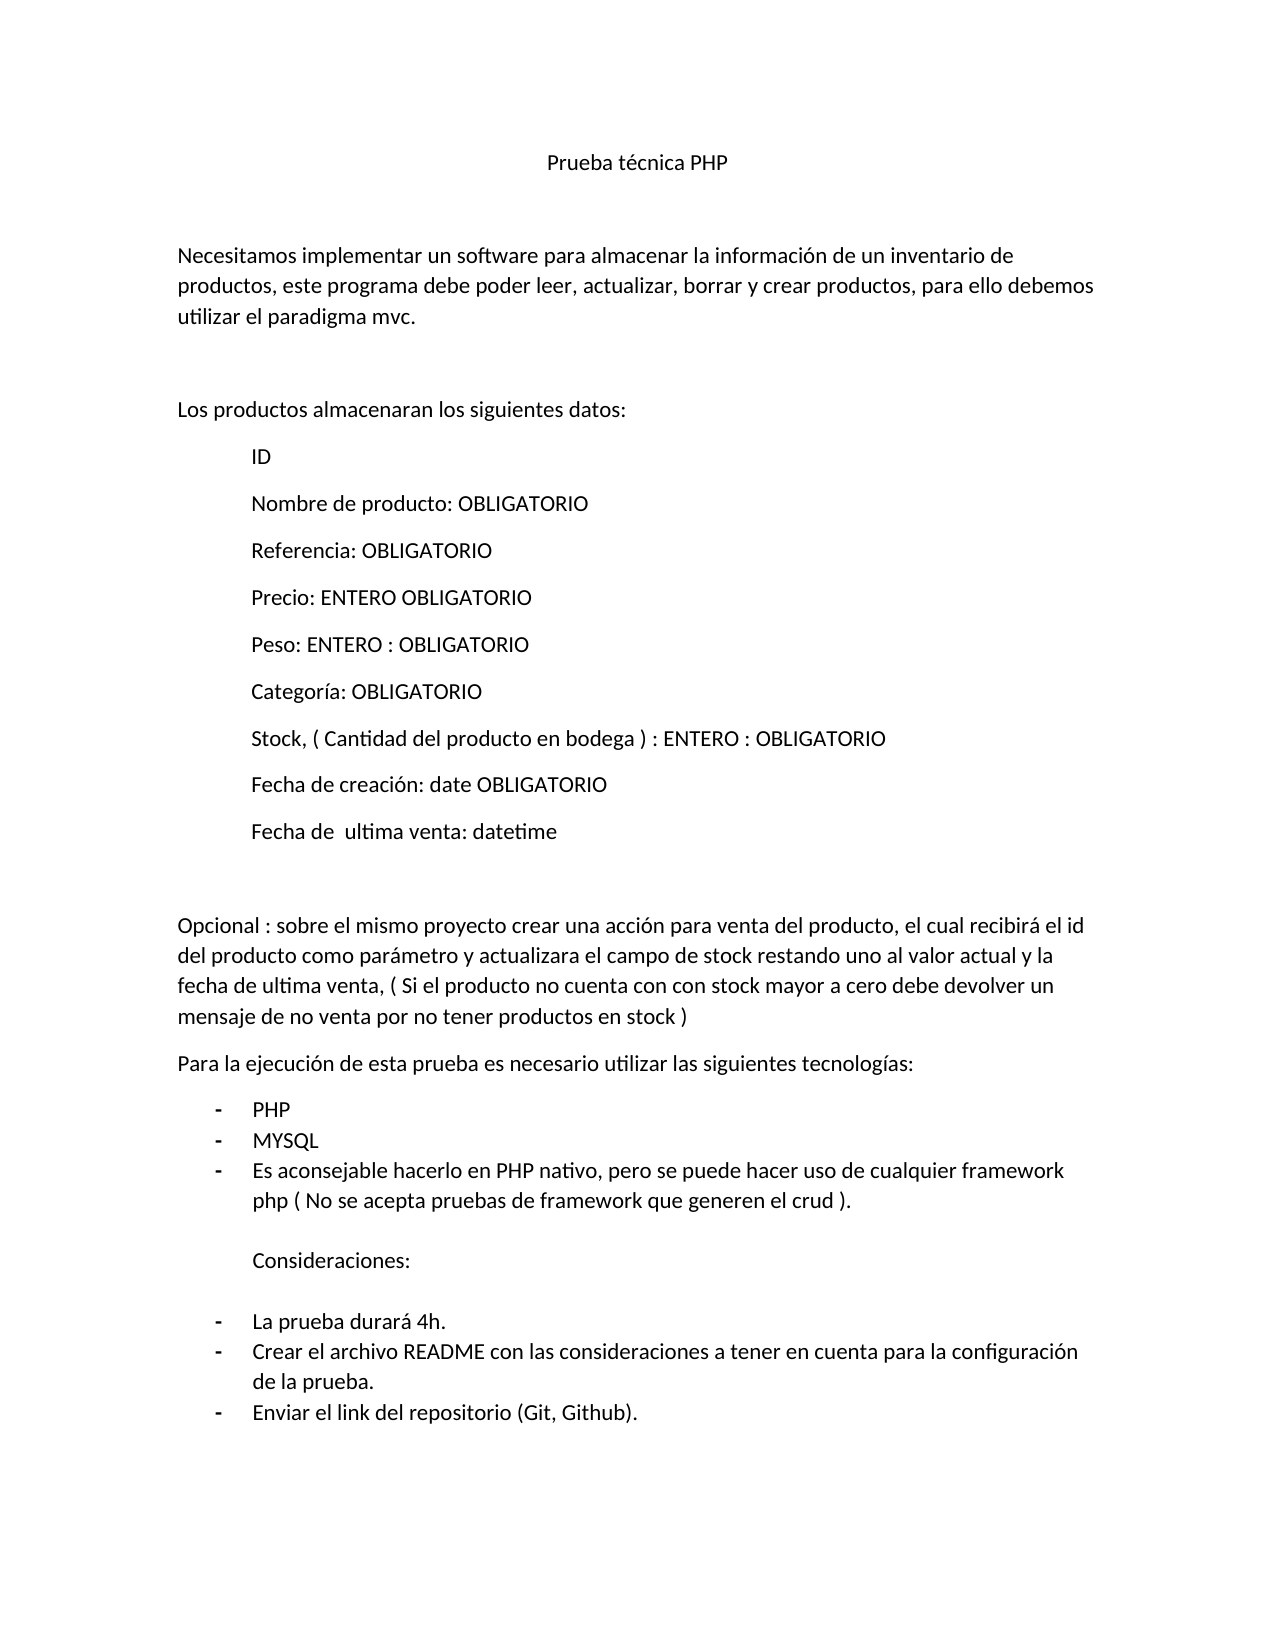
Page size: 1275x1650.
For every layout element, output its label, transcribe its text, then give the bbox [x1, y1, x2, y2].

text Precio: ENTERO OBLIGATORIO [177, 583, 1098, 611]
text ID [177, 442, 1098, 470]
list MYSQL [215, 1126, 1098, 1154]
text Fecha de ultima venta: datetime [177, 817, 1098, 845]
text Referencia: OBLIGATORIO [177, 536, 1098, 564]
text Stock, ( Cantidad del producto en bodega ) : ENTERO : OBLIGATORIO [177, 724, 1098, 752]
text Para la ejecución de esta prueba es necesario utilizar las siguientes tecnologías: [177, 1049, 1098, 1077]
text Necesitamos implementar un software para almacenar la información de un inventario de productos, este programa debe poder leer, actualizar, borrar y crear productos, para ello debemos utilizar el paradigma mvc. [177, 241, 1098, 330]
text Peso: ENTERO : OBLIGATORIO [177, 630, 1098, 658]
list Consideraciones: [252, 1247, 1098, 1274]
text Fecha de creación: date OBLIGATORIO [177, 771, 1098, 798]
list La prueba durará 4h. [215, 1307, 1098, 1335]
text Nombre de producto: OBLIGATORIO [177, 489, 1098, 517]
list Es aconsejable hacerlo en PHP nativo, pero se puede hacer uso de cualquier framework php ( No se acepta pruebas de framework que generen el crud ). [215, 1156, 1098, 1214]
text Opcional : sobre el mismo proyecto crear una acción para venta del producto, el cual recibirá el id del producto como parámetro y actualizara el campo de stock restando uno al valor actual y la fecha de ultima venta, ( Si el producto no cuenta con con stock mayor a cero debe devolver un mensaje de no venta por no tener productos en stock ) [177, 911, 1098, 1030]
list PHP [215, 1096, 1098, 1123]
list Enviar el link del repositorio (Git, Github). [215, 1398, 1098, 1426]
text Los productos almacenaran los siguientes datos: [177, 396, 1098, 423]
text Categoría: OBLIGATORIO [177, 677, 1098, 705]
text Prueba técnica PHP [177, 148, 1098, 176]
list Crear el archivo README con las consideraciones a tener en cuenta para la configuración de la prueba. [215, 1337, 1098, 1395]
